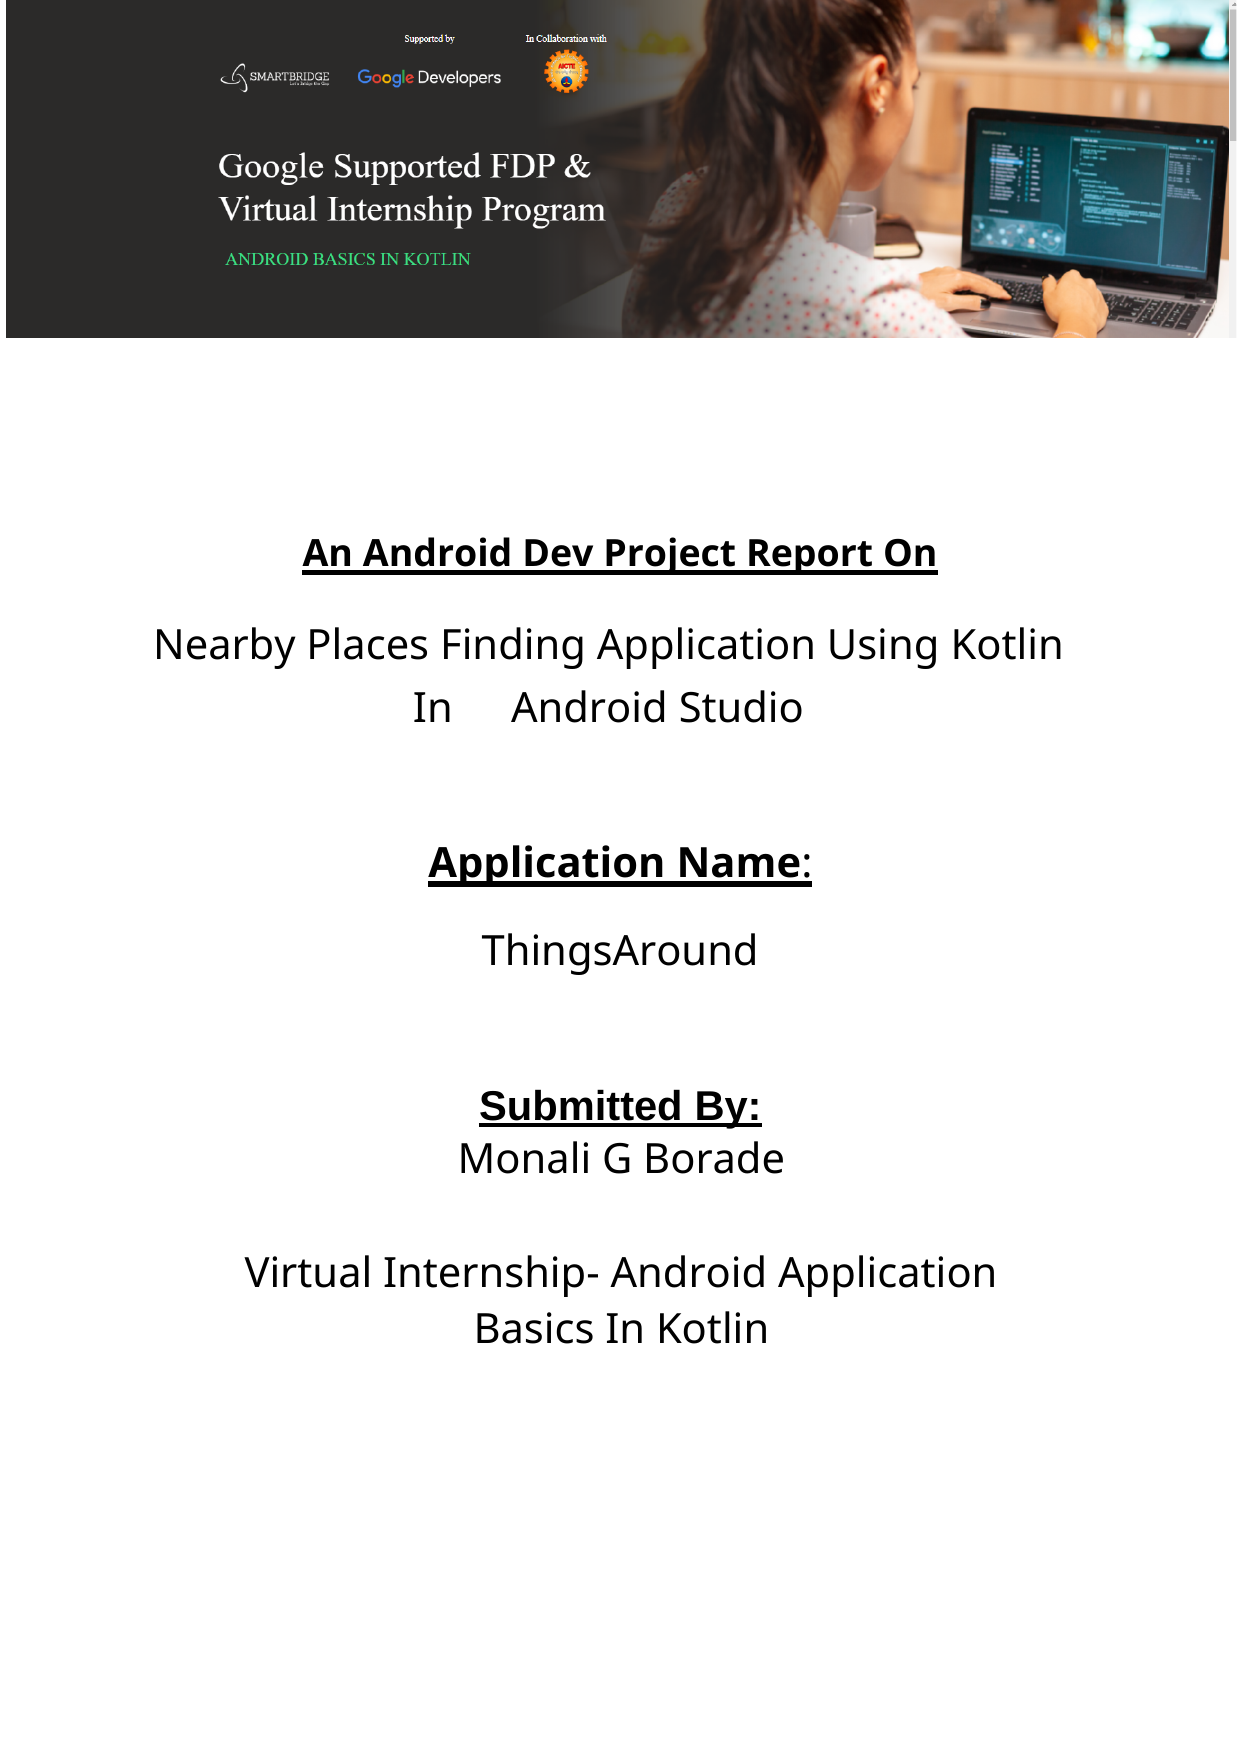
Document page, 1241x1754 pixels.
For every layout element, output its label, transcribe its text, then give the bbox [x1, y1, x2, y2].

text Monali G Borade [139, 1129, 1103, 1186]
text Virtual Internship- Android Application [139, 1242, 1103, 1299]
picture [6, 0, 1235, 338]
text ThingsAround [300, 921, 940, 978]
text Application Name: [300, 833, 940, 890]
text Nearby Places Finding Application Using Kotlin In Android Studio [139, 615, 1077, 734]
text Basics In Kotlin [139, 1299, 1103, 1356]
subtitle An Android Dev Project Report On [300, 527, 939, 578]
subtitle Submitted By: [300, 1081, 940, 1129]
